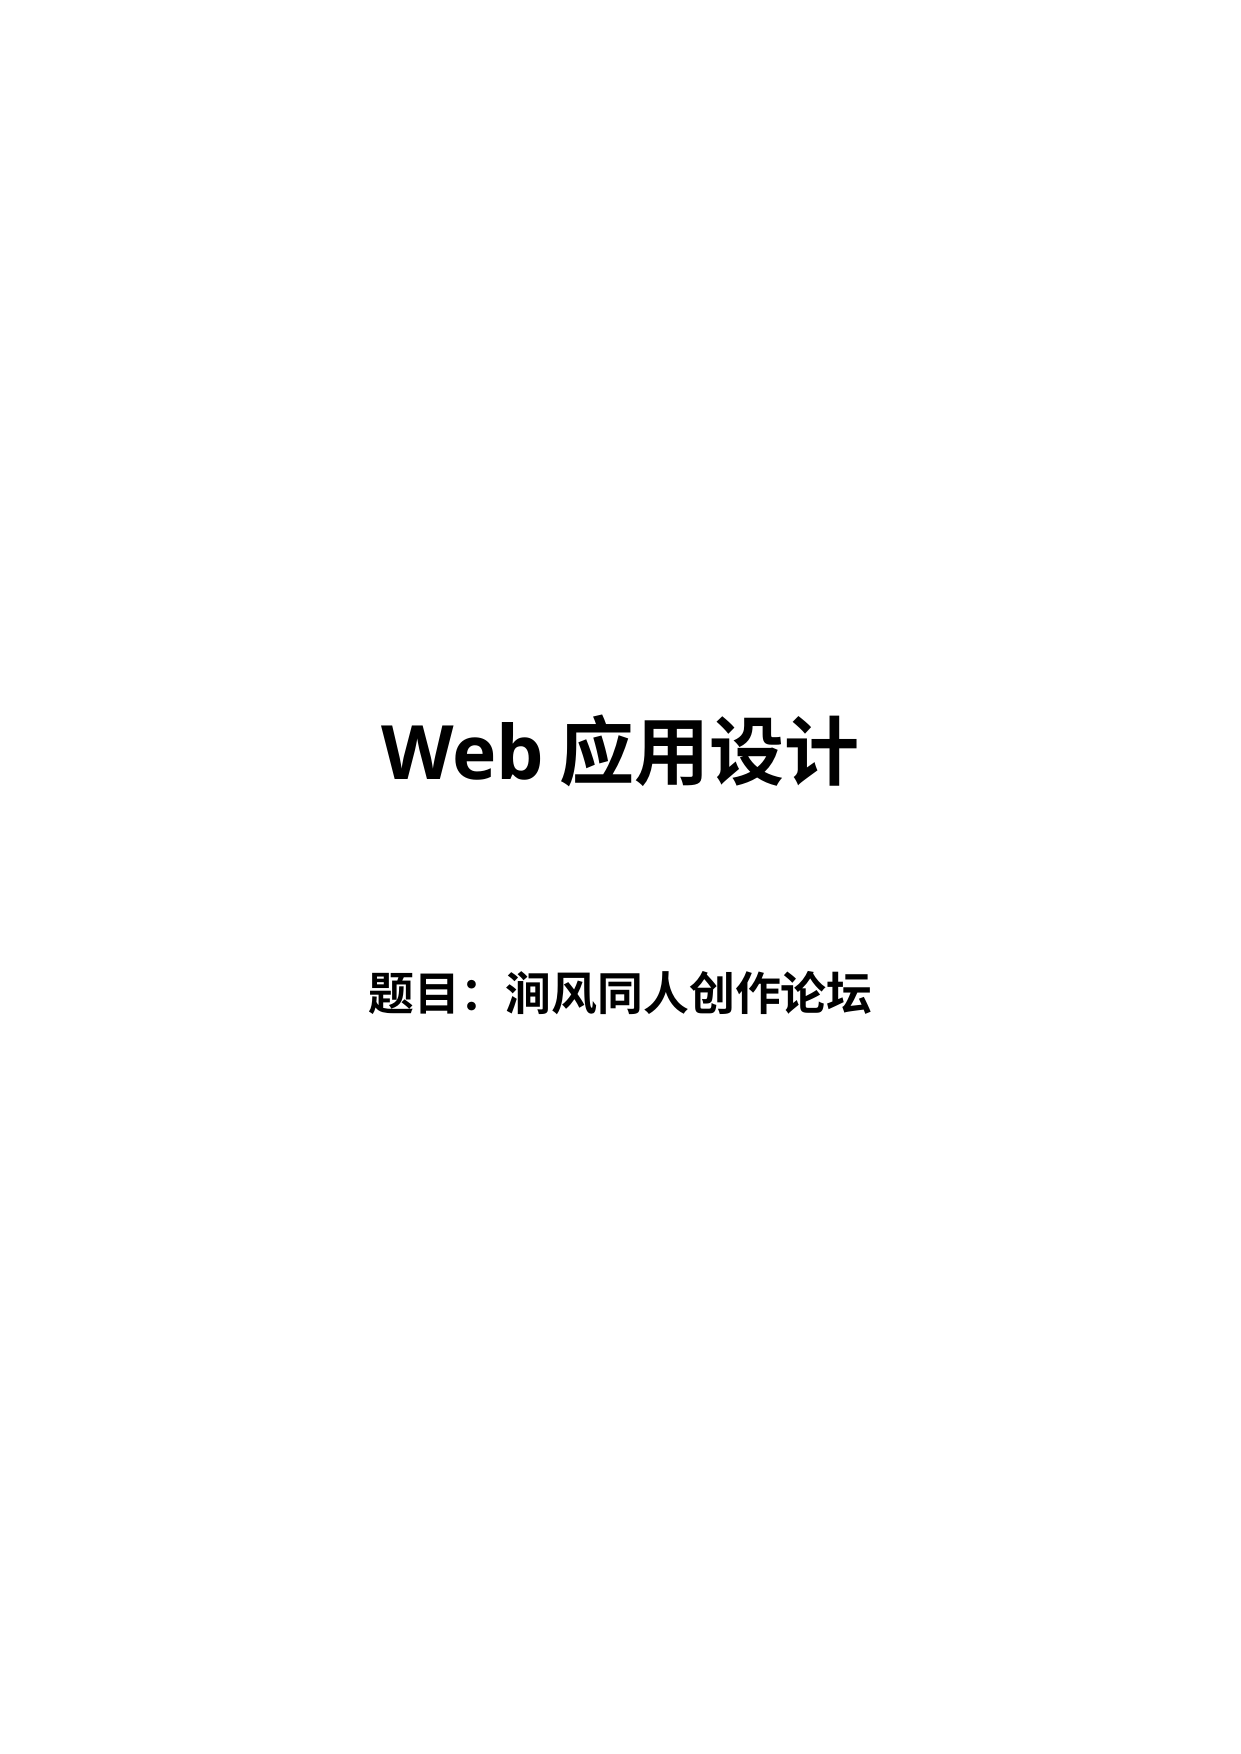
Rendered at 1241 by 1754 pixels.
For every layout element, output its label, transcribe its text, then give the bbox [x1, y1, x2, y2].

text Web应用设计 [187, 682, 1053, 812]
text 题目：涧风同人创作论坛 [187, 942, 1053, 1039]
